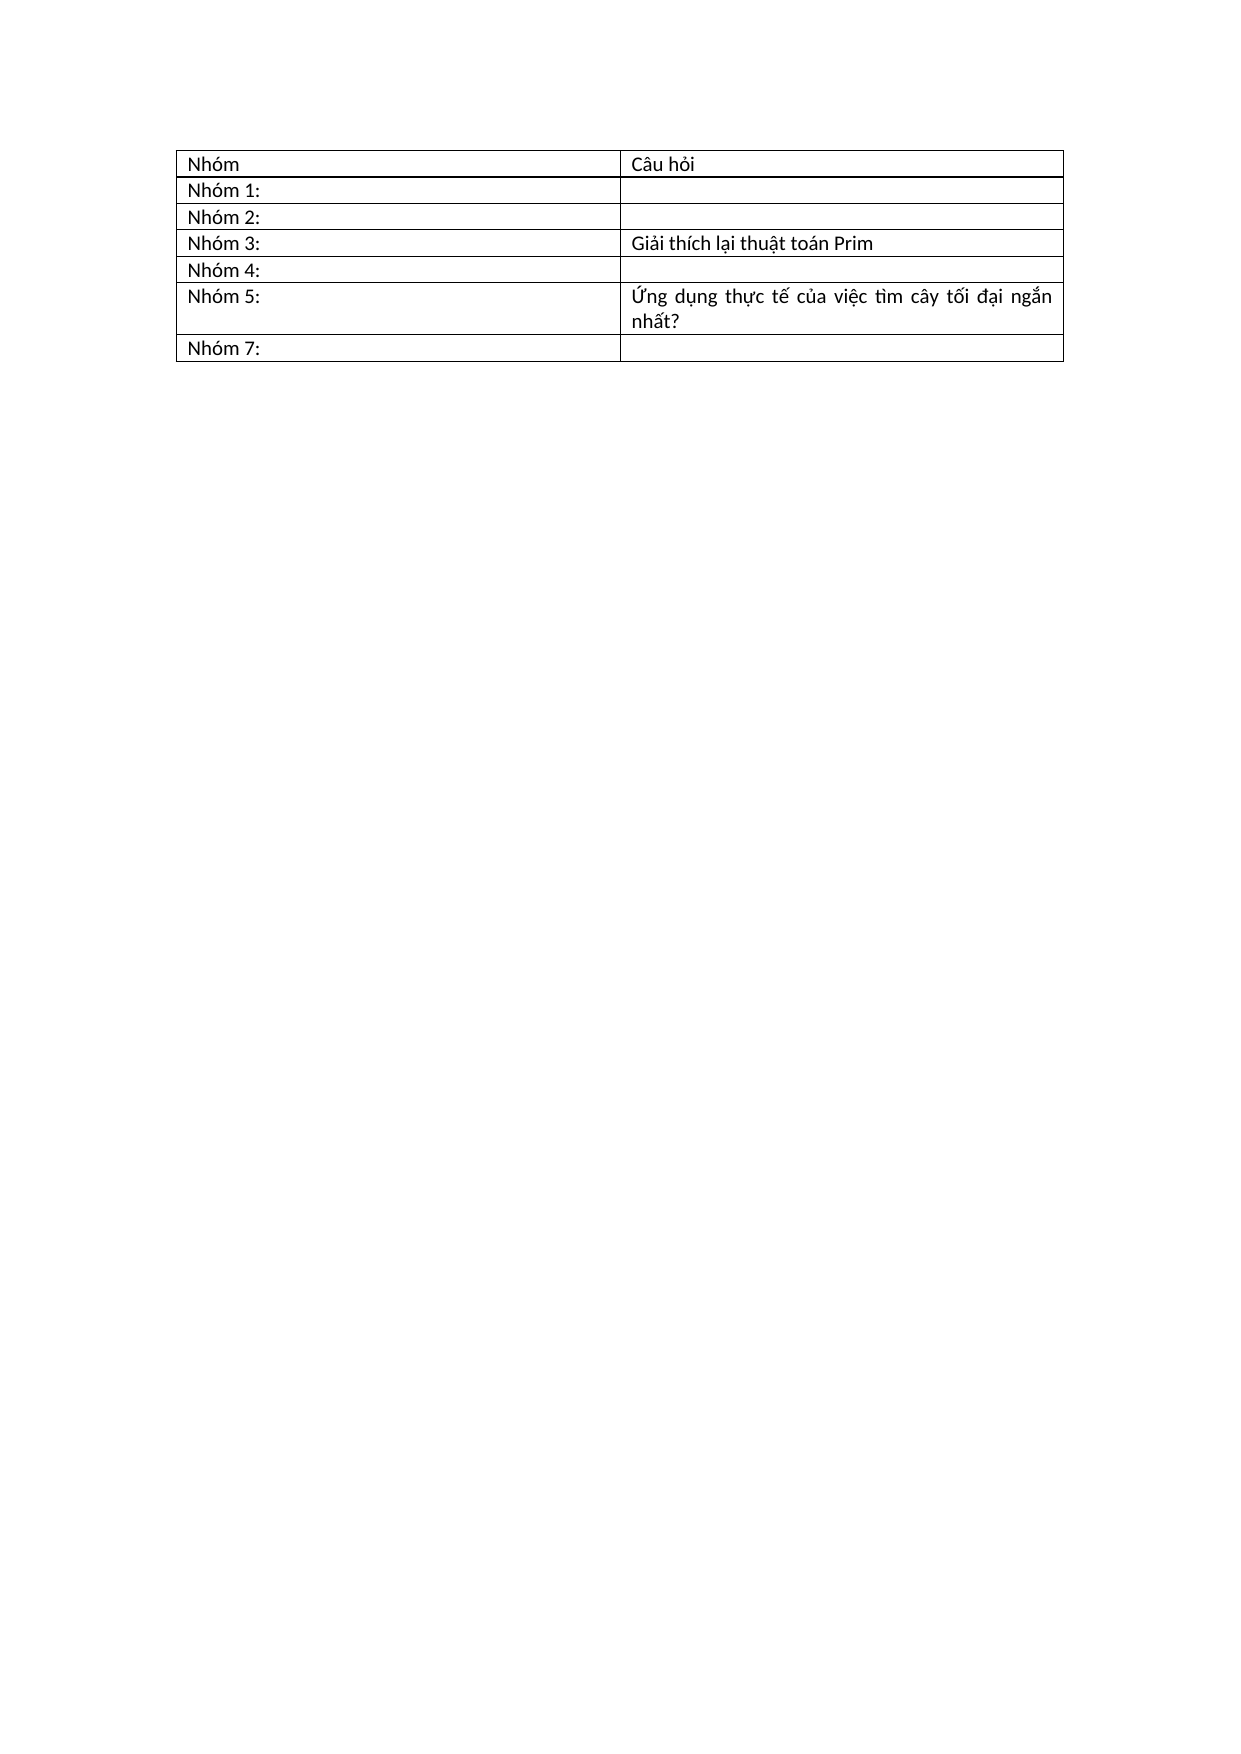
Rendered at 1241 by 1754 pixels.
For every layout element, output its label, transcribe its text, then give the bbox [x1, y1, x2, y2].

table_cell [621, 178, 1063, 203]
table_cell [621, 335, 1063, 361]
table_cell [621, 257, 1063, 282]
table_cell Nhóm 5: [177, 283, 620, 334]
table_cell Giải thích lại thuật toán Prim [621, 230, 1063, 256]
table_cell Nhóm 2: [177, 204, 620, 229]
table_cell Ứng dụng thực tế của việc tìm cây tối đại ngắn nhất? [621, 283, 1063, 334]
table_cell Nhóm 4: [177, 257, 620, 282]
table_cell Nhóm 7: [177, 335, 620, 361]
table_header Câu hỏi [621, 151, 1063, 176]
table_header Nhóm [177, 151, 620, 176]
table_cell Nhóm 3: [177, 230, 620, 256]
table_cell [621, 204, 1063, 229]
table_cell Nhóm 1: [177, 178, 620, 203]
